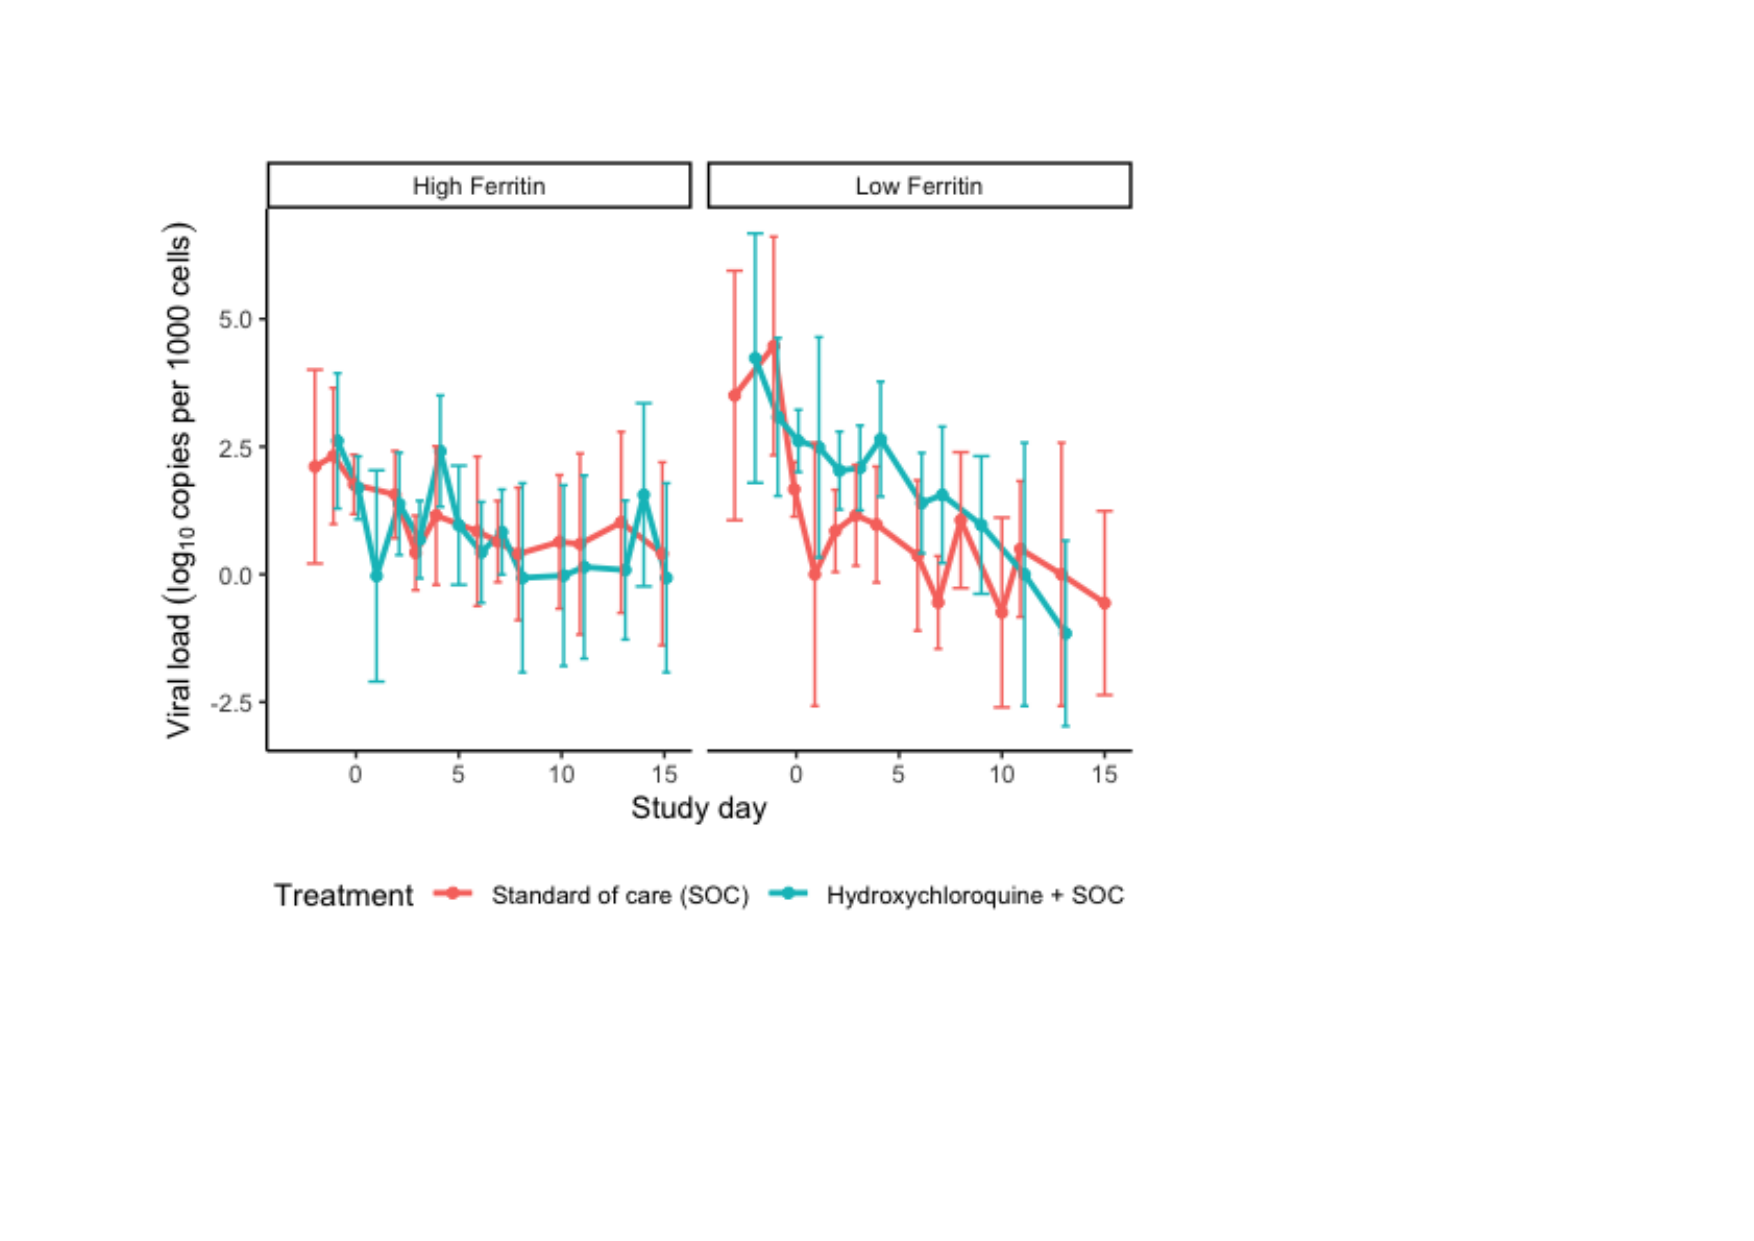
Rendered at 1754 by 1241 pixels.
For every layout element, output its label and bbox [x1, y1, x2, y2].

picture [147, 147, 1148, 948]
